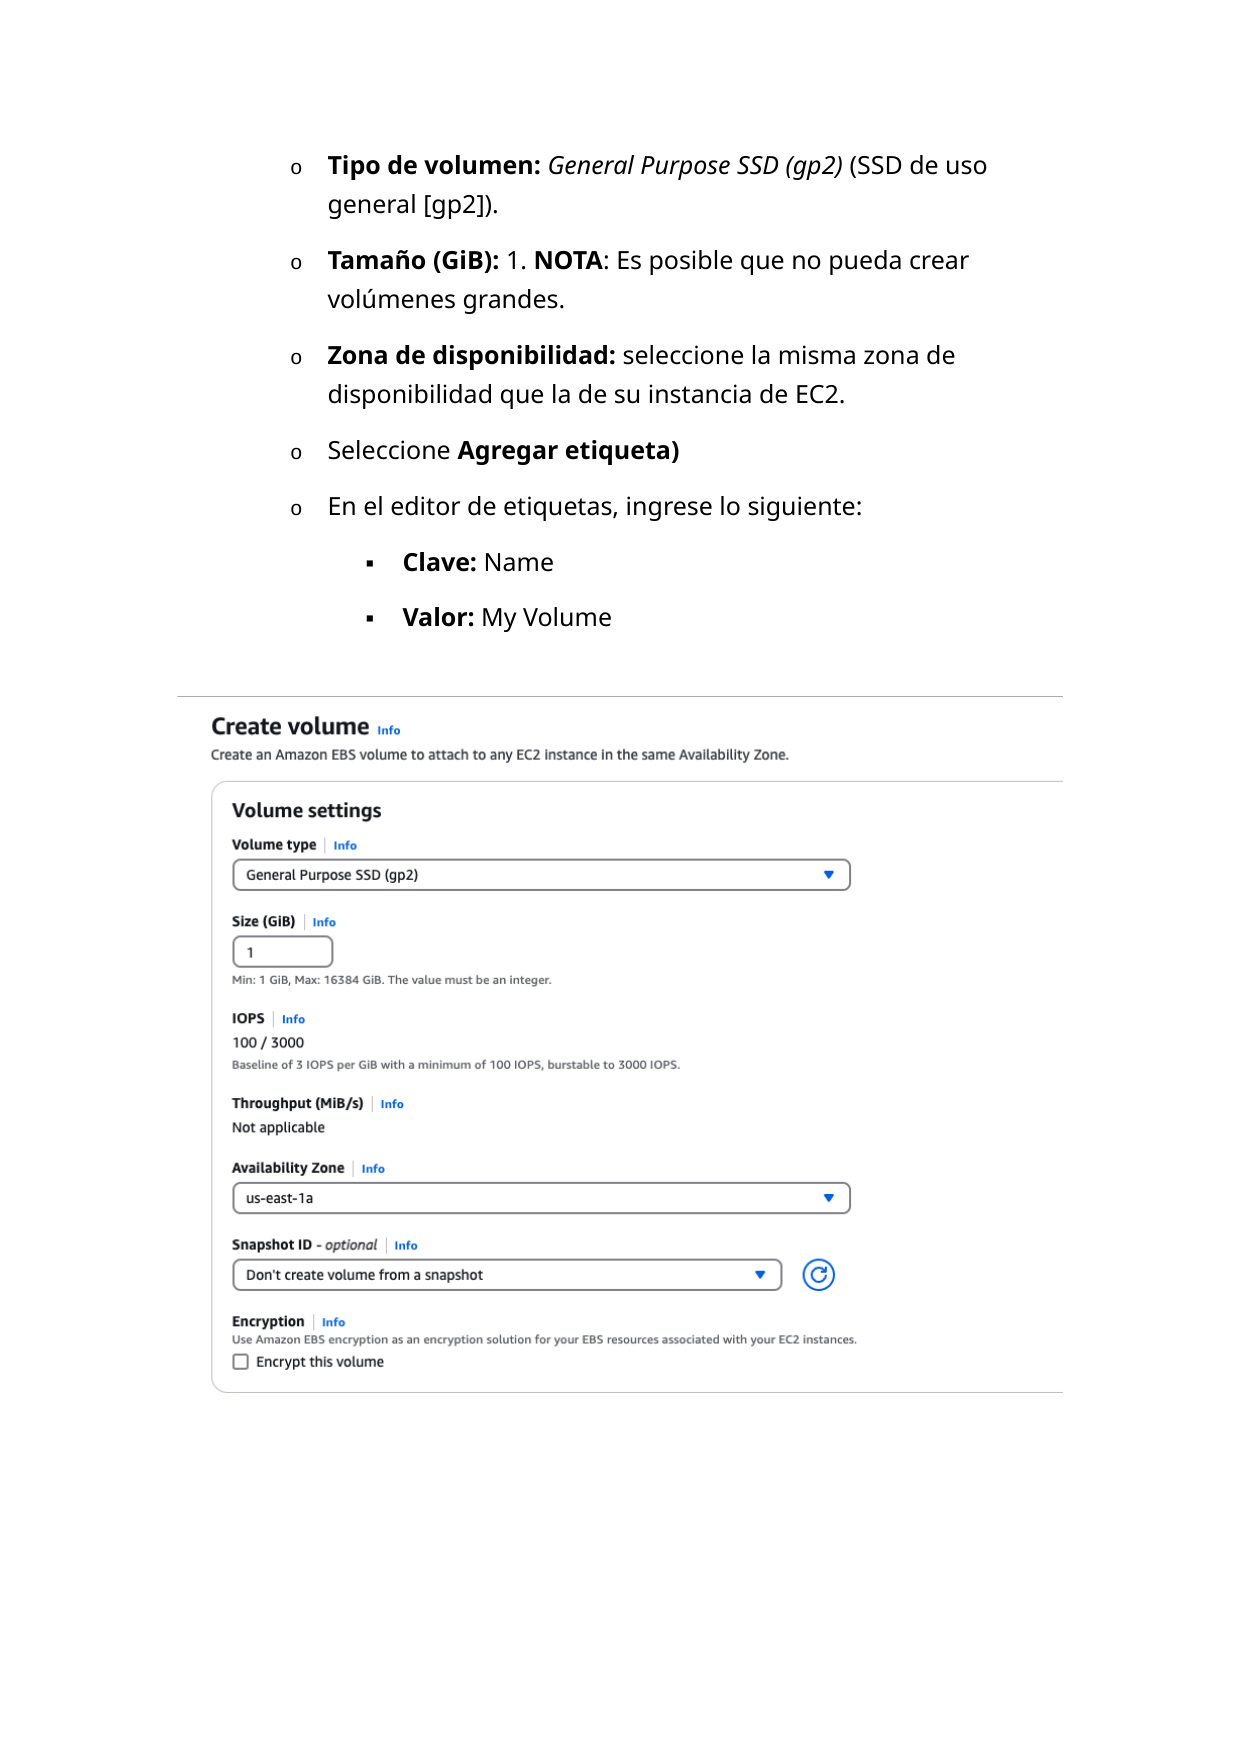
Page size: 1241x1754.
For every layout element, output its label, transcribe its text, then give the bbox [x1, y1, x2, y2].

list Valor: My Volume [365, 600, 1063, 634]
list Zona de disponibilidad: seleccione la misma zona de disponibilidad que la de su instancia de EC2. [290, 338, 1063, 411]
list Clave: Name [365, 544, 1063, 578]
list Tipo de volumen: General Purpose SSD (gp2) (SSD de uso general [gp2]). [290, 148, 1063, 221]
list En el editor de etiquetas, ingrese lo siguiente: [290, 488, 1063, 522]
picture [177, 695, 1063, 1394]
list Tamaño (GiB): 1. NOTA: Es posible que no pueda crear volúmenes grandes. [290, 243, 1063, 316]
list Seleccione Agregar etiqueta) [290, 433, 1063, 467]
